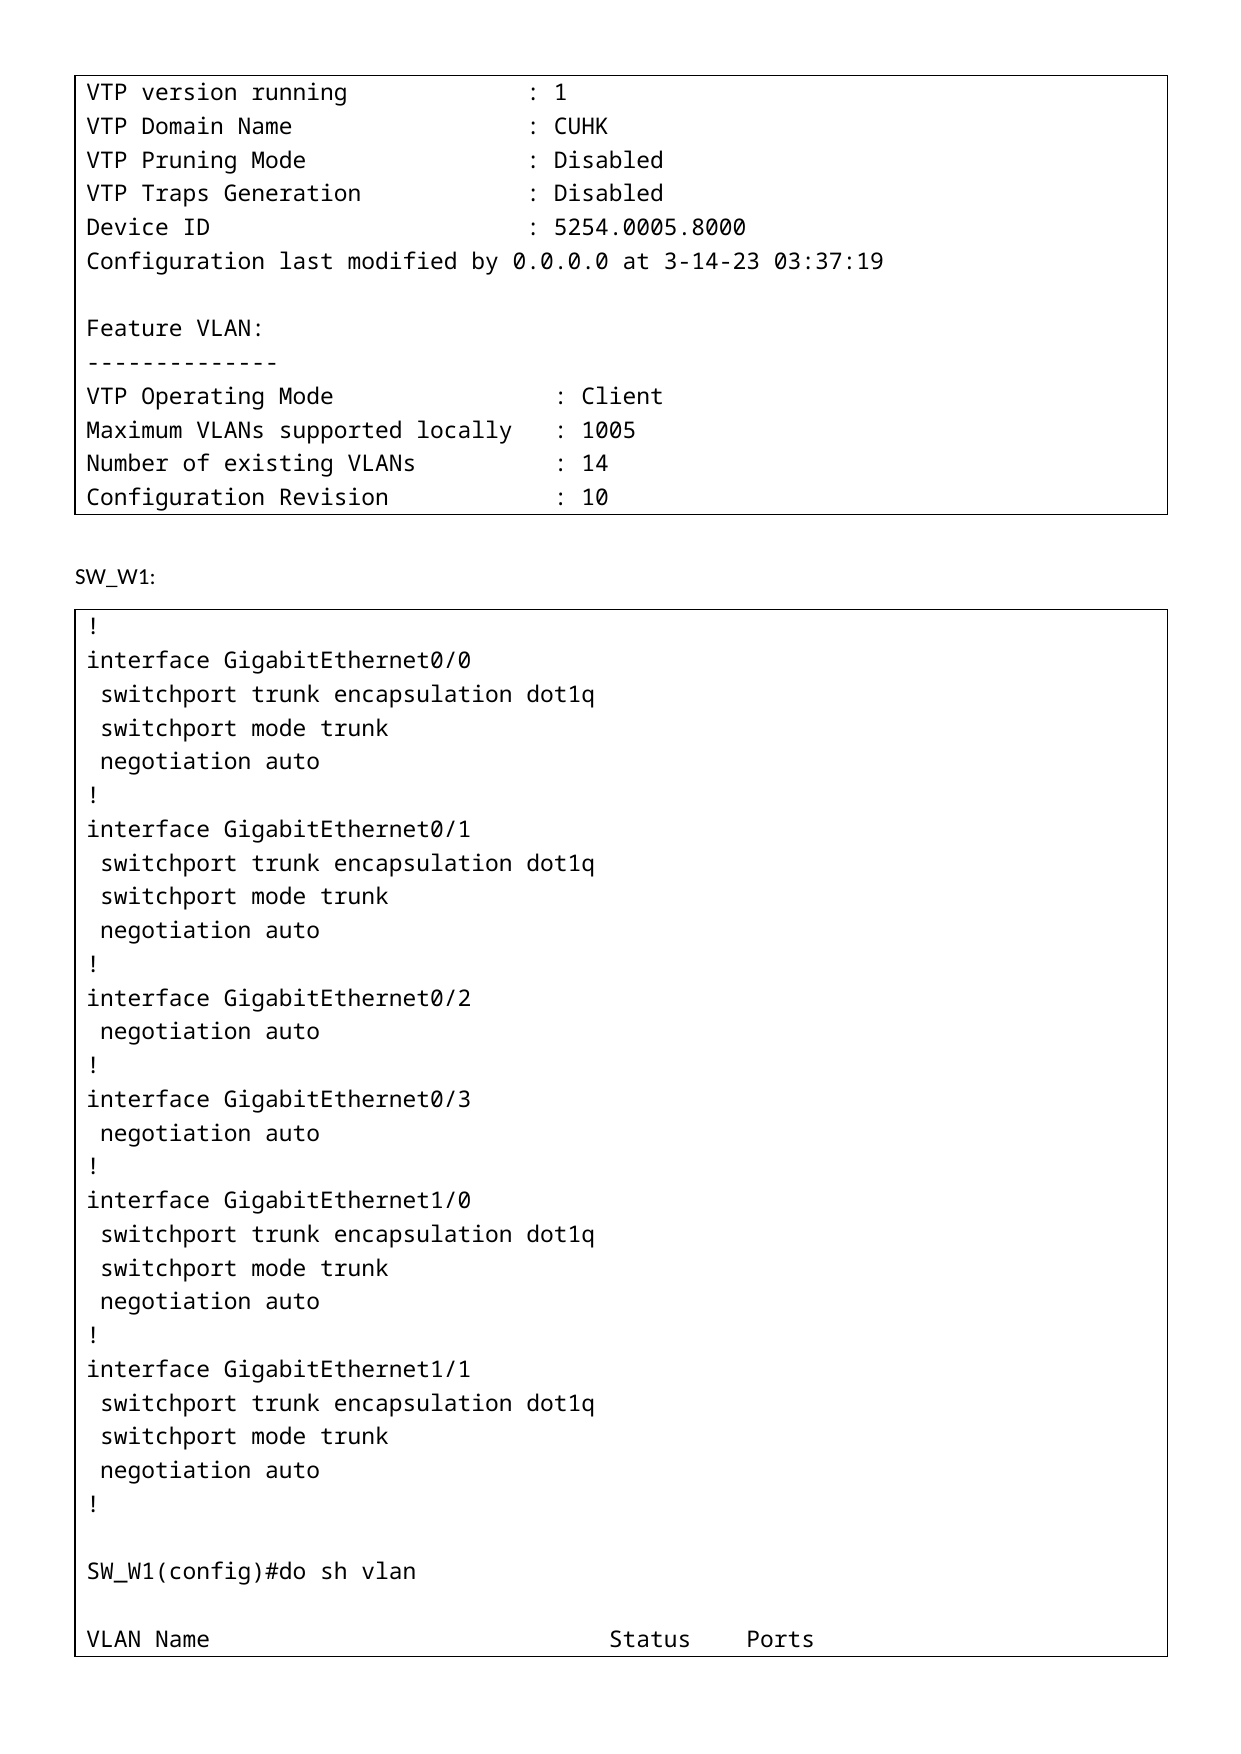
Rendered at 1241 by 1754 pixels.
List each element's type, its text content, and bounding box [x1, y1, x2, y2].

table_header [76, 76, 1167, 514]
text SW_W1: [75, 562, 1165, 590]
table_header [76, 610, 1167, 1656]
